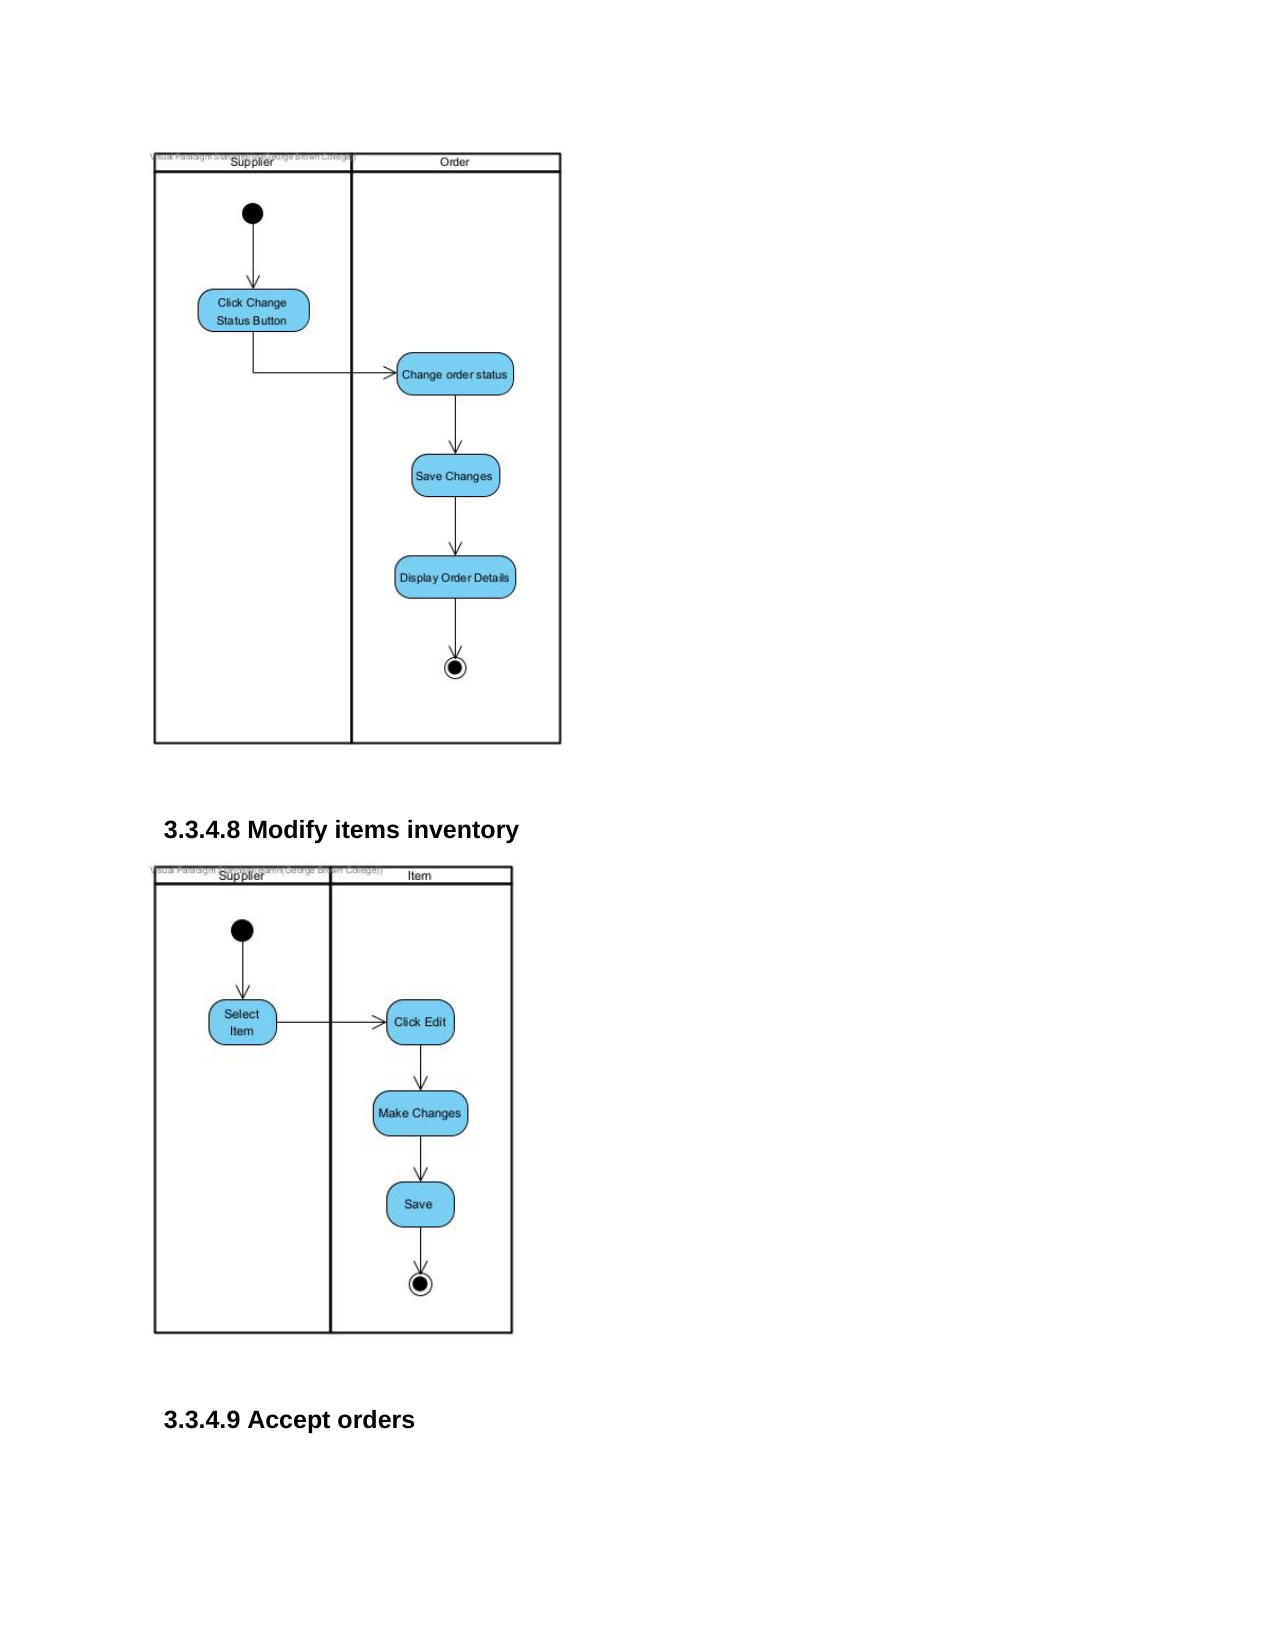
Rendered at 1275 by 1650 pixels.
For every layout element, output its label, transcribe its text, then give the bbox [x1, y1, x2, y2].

picture [150, 862, 518, 1339]
text 3.3.4.8 Modify items inventory [150, 815, 1125, 844]
picture [150, 150, 566, 749]
text 3.3.4.9 Accept orders [150, 1404, 1125, 1433]
